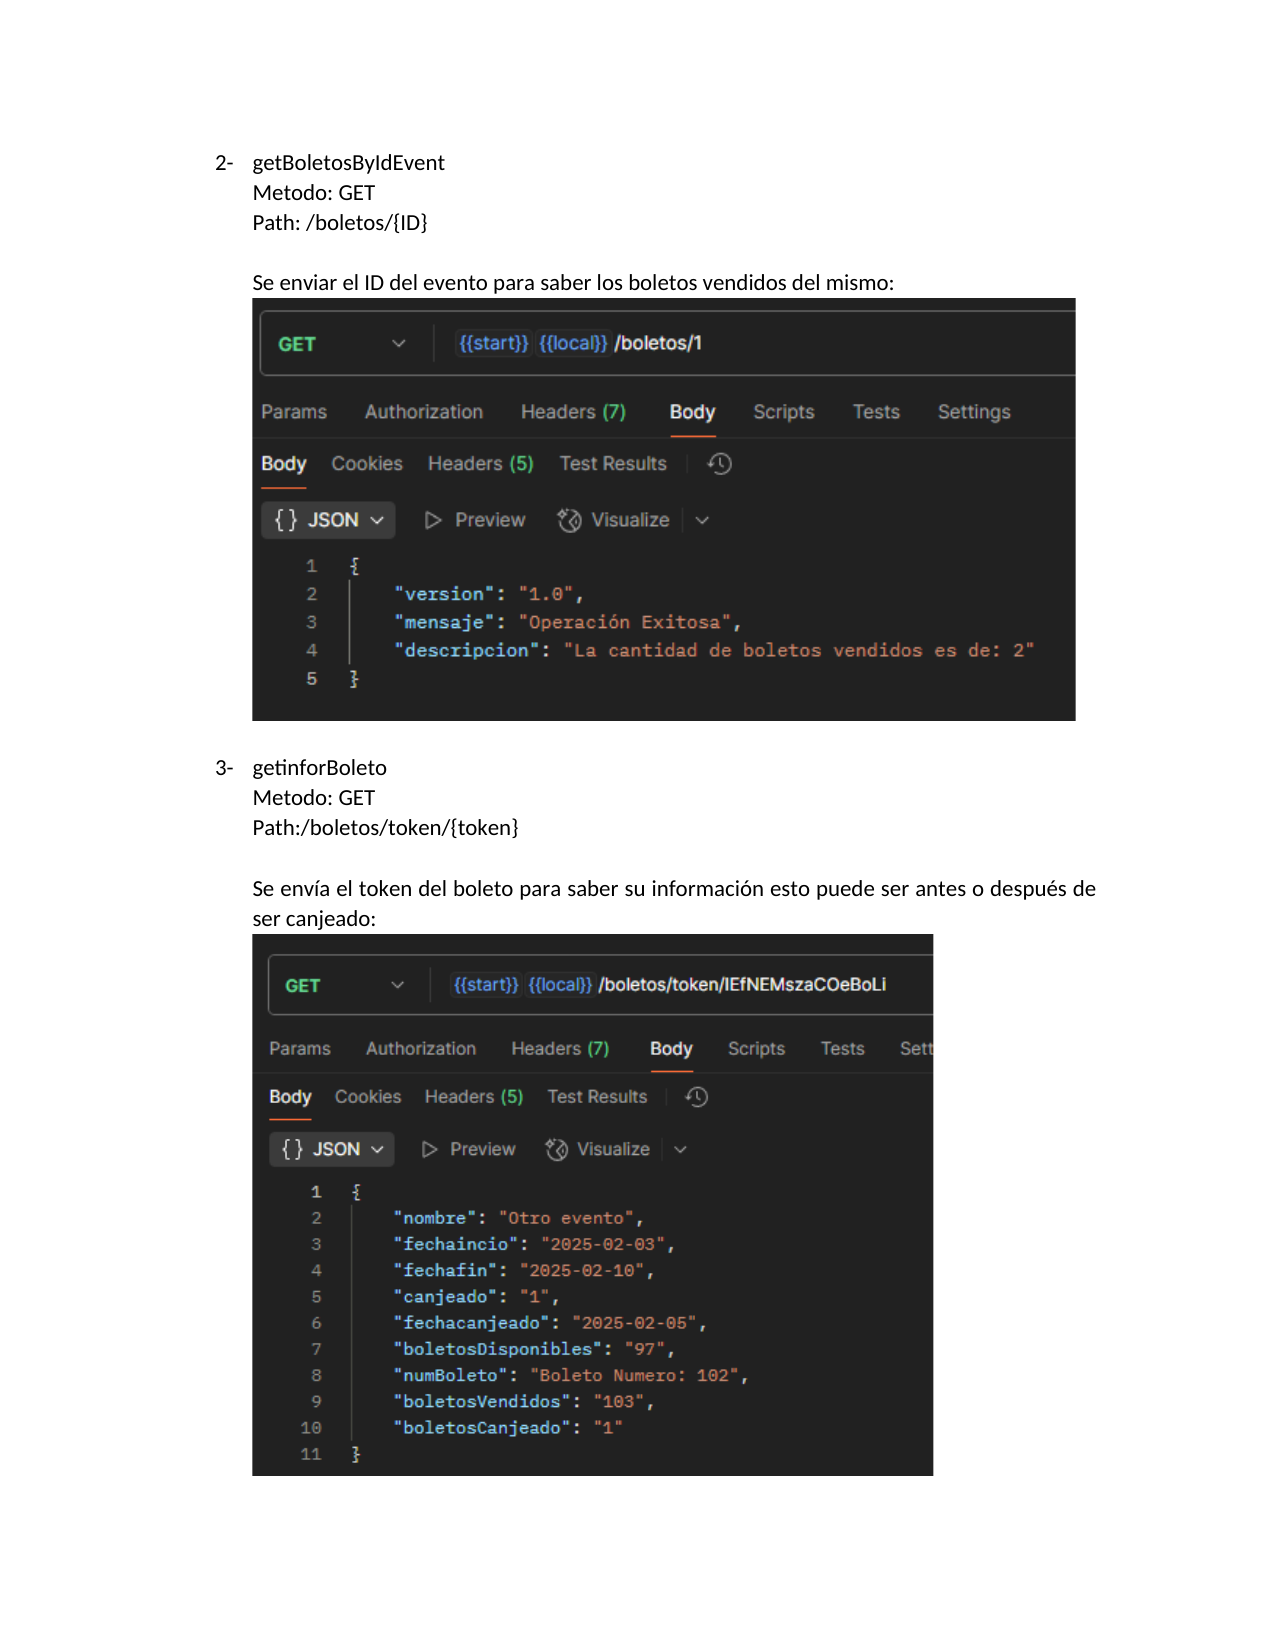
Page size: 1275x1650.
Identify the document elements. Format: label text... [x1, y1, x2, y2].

list getinforBoleto [215, 753, 1098, 781]
list Se enviar el ID del evento para saber los boletos vendidos del mismo: [252, 268, 1098, 296]
list Path:/boletos/token/{token} [252, 813, 1098, 841]
list Metodo: GET [252, 178, 1098, 206]
list getBoletosByIdEvent [215, 148, 1098, 176]
list Path: /boletos/{ID} [252, 208, 1098, 236]
picture [252, 298, 1076, 721]
list Se envía el token del boleto para saber su información esto puede ser antes o después de ser canjeado: [252, 874, 1098, 932]
picture [252, 934, 934, 1476]
list Metodo: GET [252, 783, 1098, 811]
